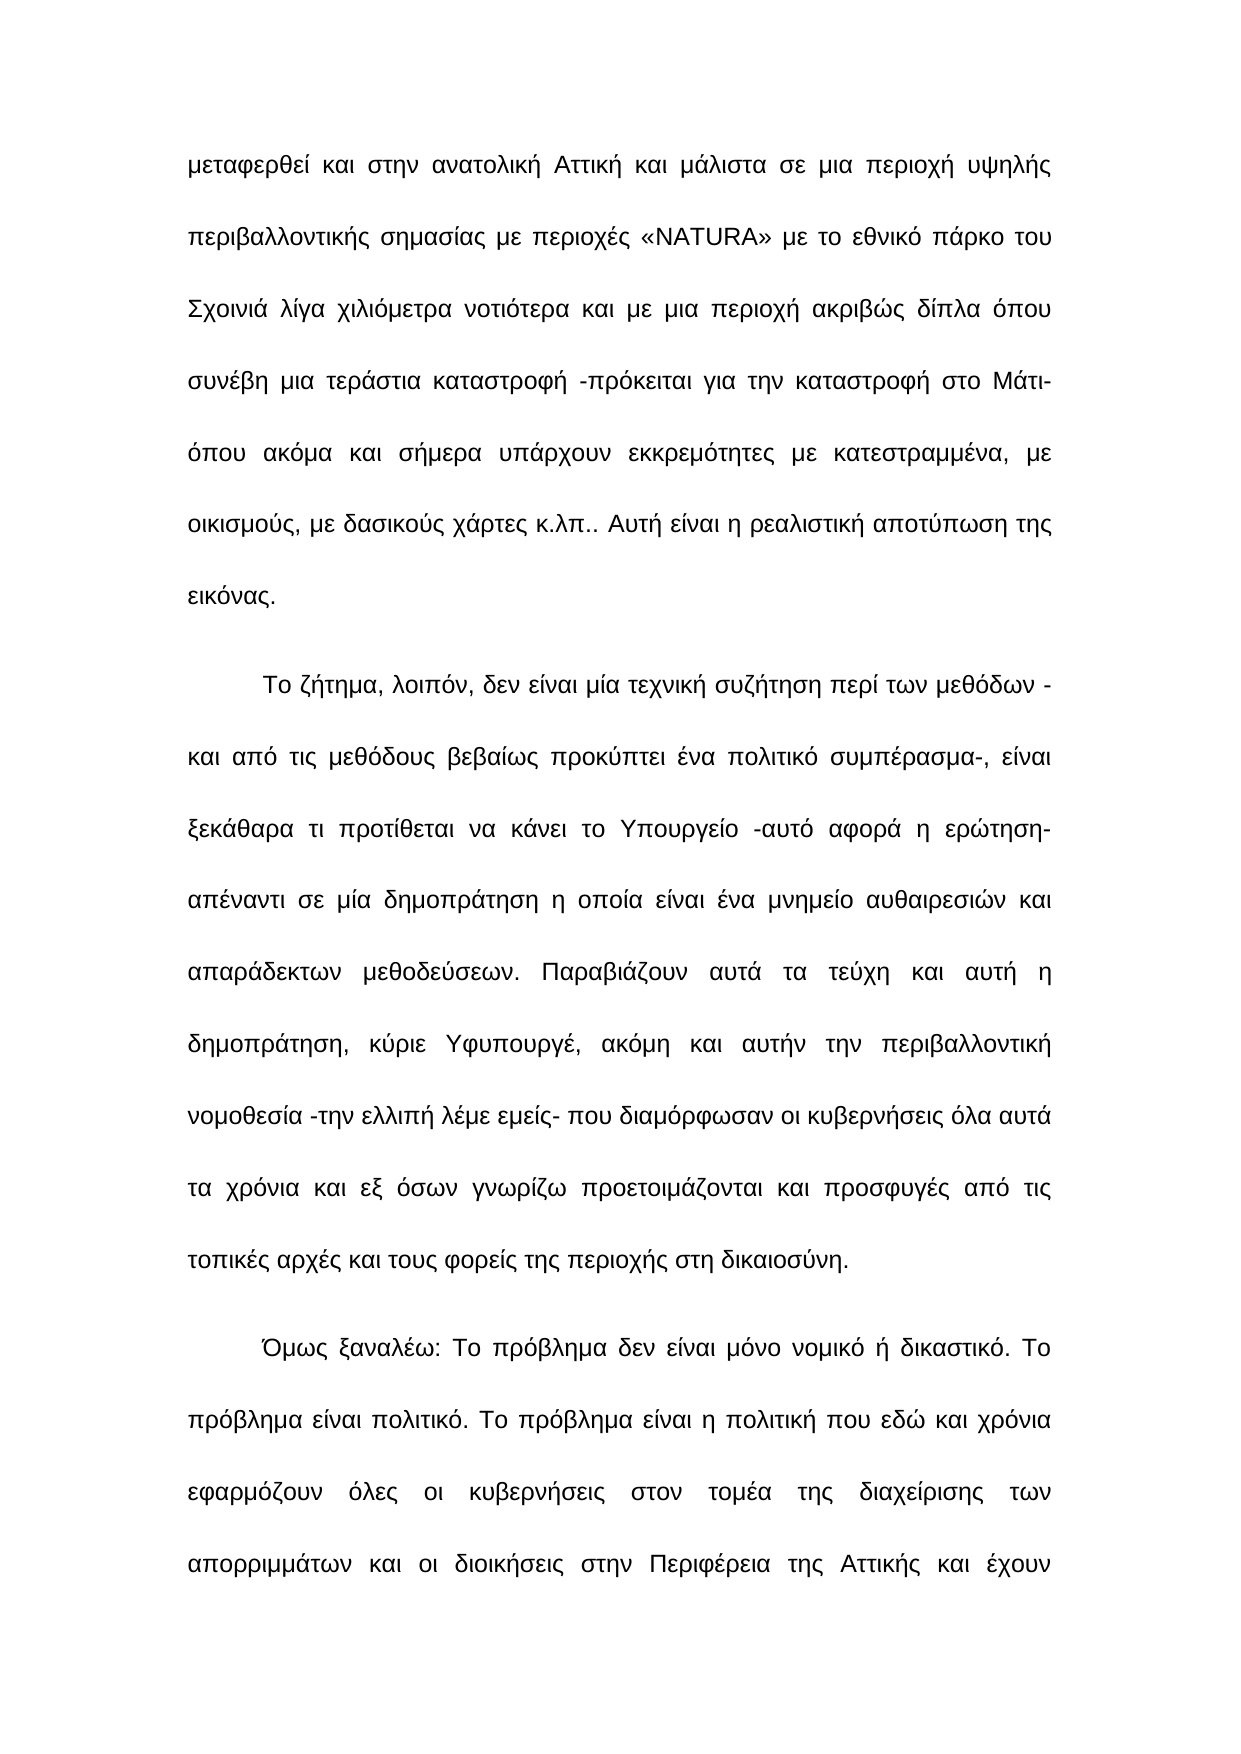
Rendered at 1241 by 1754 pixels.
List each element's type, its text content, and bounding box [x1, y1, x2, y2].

text Το ζήτημα, λοιπόν, δεν είναι μία τεχνική συζήτηση περί των μεθόδων -και από τις μεθόδους βεβαίως προκύπτει ένα πολιτικό συμπέρασμα-, είναι ξεκάθαρα τι προτίθεται να κάνει το Υπουργείο -αυτό αφορά η ερώτηση- απέναντι σε μία δημοπράτηση η οποία είναι ένα μνημείο αυθαιρεσιών και απαράδεκτων μεθοδεύσεων. Παραβιάζουν αυτά τα τεύχη και αυτή η δημοπράτηση, κύριε Υφυπουργέ, ακόμη και αυτήν την περιβαλλοντική νομοθεσία -την ελλιπή λέμε εμείς- που διαμόρφωσαν οι κυβερνήσεις όλα αυτά τα χρόνια και εξ όσων γνωρίζω προετοιμάζονται και προσφυγές από τις τοπικές αρχές και τους φορείς της περιοχής στη δικαιοσύνη. [187, 670, 1053, 1273]
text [187, 150, 1053, 610]
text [187, 1333, 1053, 1578]
